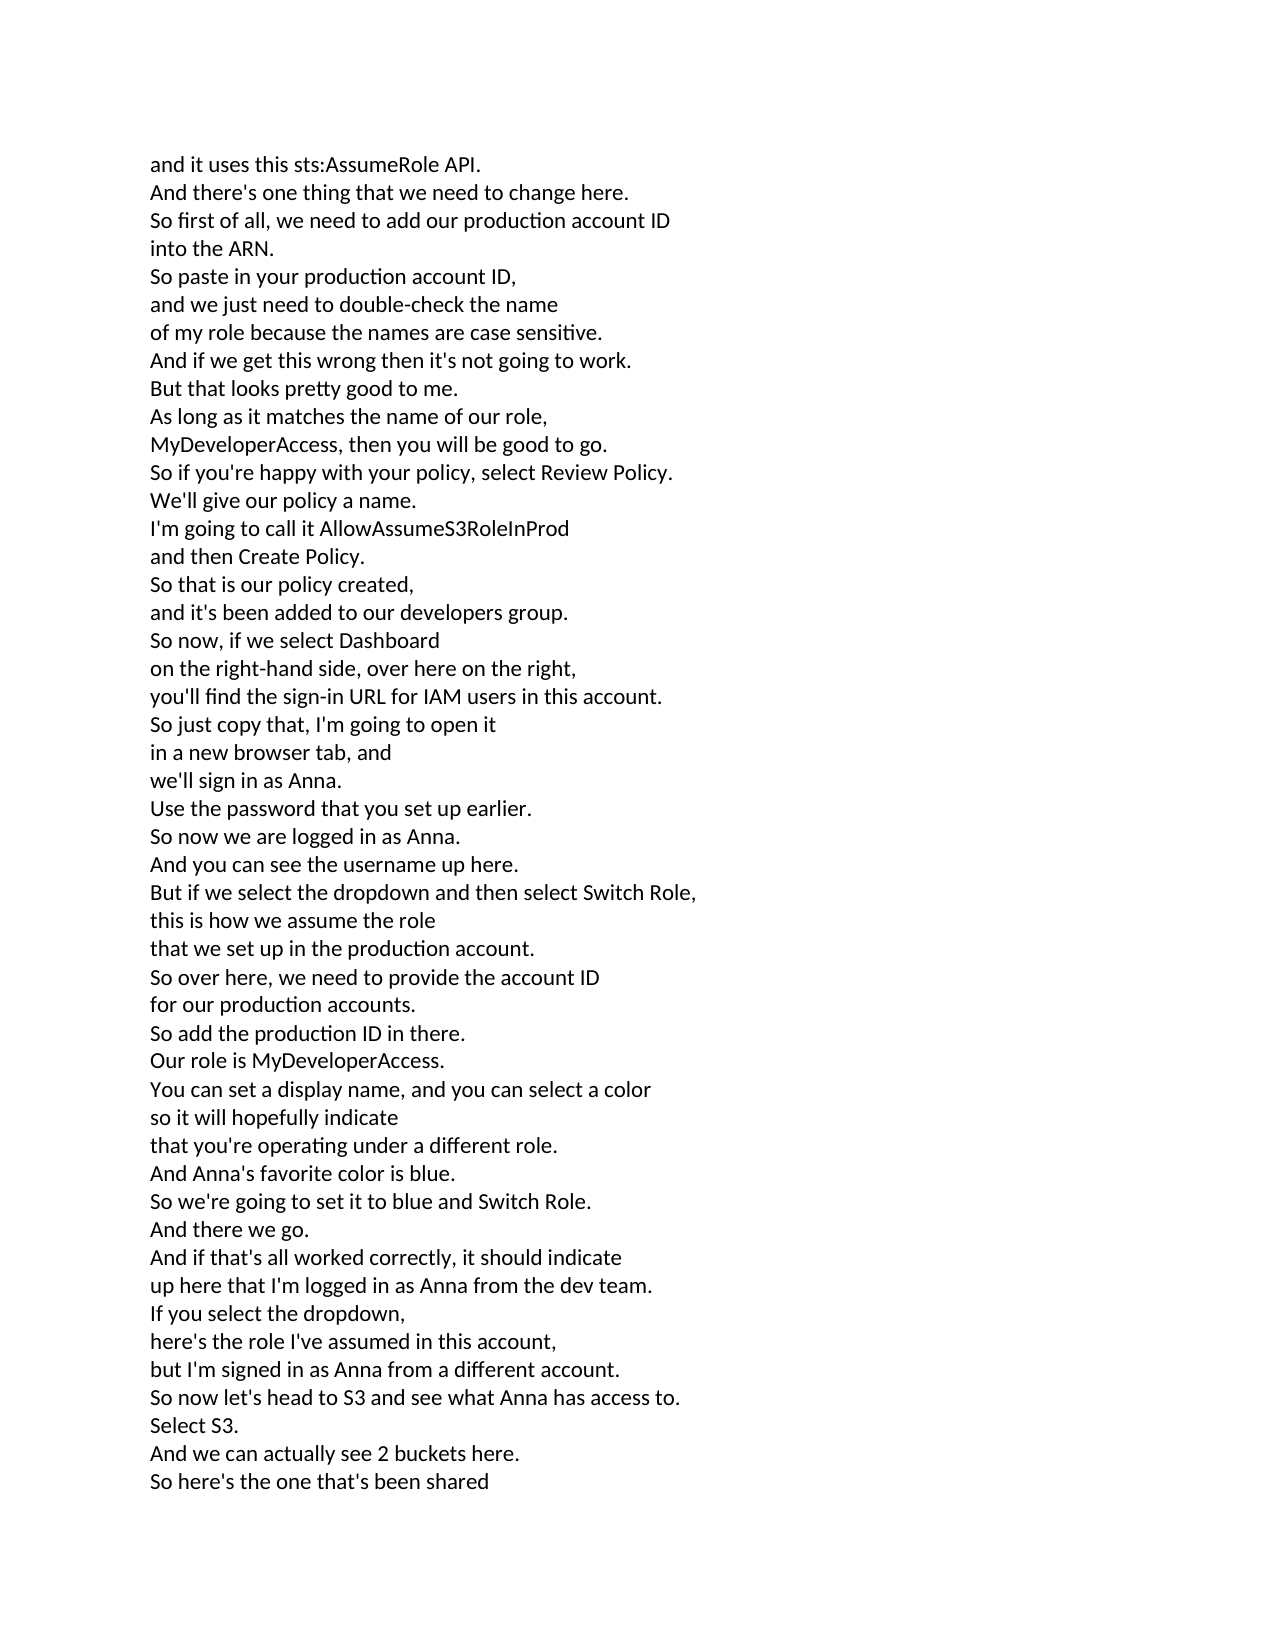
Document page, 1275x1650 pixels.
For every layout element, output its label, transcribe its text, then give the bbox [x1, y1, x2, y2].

text MyDeveloperAccess, then you will be good to go. [150, 430, 1125, 458]
text And we can actually see 2 buckets here. [150, 1439, 1125, 1467]
text We'll give our policy a name. [150, 486, 1125, 514]
text that you're operating under a different role. [150, 1131, 1125, 1159]
text So over here, we need to provide the account ID [150, 963, 1125, 991]
text this is how we assume the role [150, 907, 1125, 934]
text So now, if we select Dashboard [150, 626, 1125, 654]
text and it's been added to our developers group. [150, 598, 1125, 626]
text You can set a display name, and you can select a color [150, 1075, 1125, 1103]
text here's the role I've assumed in this account, [150, 1327, 1125, 1355]
text of my role because the names are case sensitive. [150, 318, 1125, 346]
text So now we are logged in as Anna. [150, 822, 1125, 851]
text So if you're happy with your policy, select Review Policy. [150, 458, 1125, 486]
text So paste in your production account ID, [150, 262, 1125, 290]
text Select S3. [150, 1411, 1125, 1439]
text but I'm signed in as Anna from a different account. [150, 1355, 1125, 1383]
text And you can see the username up here. [150, 851, 1125, 878]
text and we just need to double-check the name [150, 290, 1125, 318]
text If you select the dropdown, [150, 1299, 1125, 1327]
text But that looks pretty good to me. [150, 374, 1125, 402]
text So add the production ID in there. [150, 1019, 1125, 1047]
text And if we get this wrong then it's not going to work. [150, 346, 1125, 374]
text And if that's all worked correctly, it should indicate [150, 1243, 1125, 1271]
text you'll find the sign-in URL for IAM users in this account. [150, 682, 1125, 710]
text So just copy that, I'm going to open it [150, 710, 1125, 738]
text up here that I'm logged in as Anna from the dev team. [150, 1271, 1125, 1299]
text But if we select the dropdown and then select Switch Role, [150, 878, 1125, 907]
text we'll sign in as Anna. [150, 766, 1125, 794]
text I'm going to call it AllowAssumeS3RoleInProd [150, 514, 1125, 542]
text So now let's head to S3 and see what Anna has access to. [150, 1383, 1125, 1411]
text on the right-hand side, over here on the right, [150, 654, 1125, 682]
text and it uses this sts:AssumeRole API. [150, 150, 1125, 178]
text for our production accounts. [150, 991, 1125, 1019]
text So that is our policy created, [150, 570, 1125, 598]
text that we set up in the production account. [150, 934, 1125, 963]
text Use the password that you set up earlier. [150, 794, 1125, 822]
text So first of all, we need to add our production account ID [150, 206, 1125, 234]
text so it will hopefully indicate [150, 1103, 1125, 1131]
text So here's the one that's been shared [150, 1467, 1125, 1495]
text So we're going to set it to blue and Switch Role. [150, 1187, 1125, 1215]
text As long as it matches the name of our role, [150, 402, 1125, 430]
text And Anna's favorite color is blue. [150, 1159, 1125, 1187]
text Our role is MyDeveloperAccess. [150, 1047, 1125, 1075]
text And there's one thing that we need to change here. [150, 178, 1125, 206]
text into the ARN. [150, 234, 1125, 262]
text in a new browser tab, and [150, 738, 1125, 766]
text And there we go. [150, 1215, 1125, 1243]
text and then Create Policy. [150, 542, 1125, 570]
